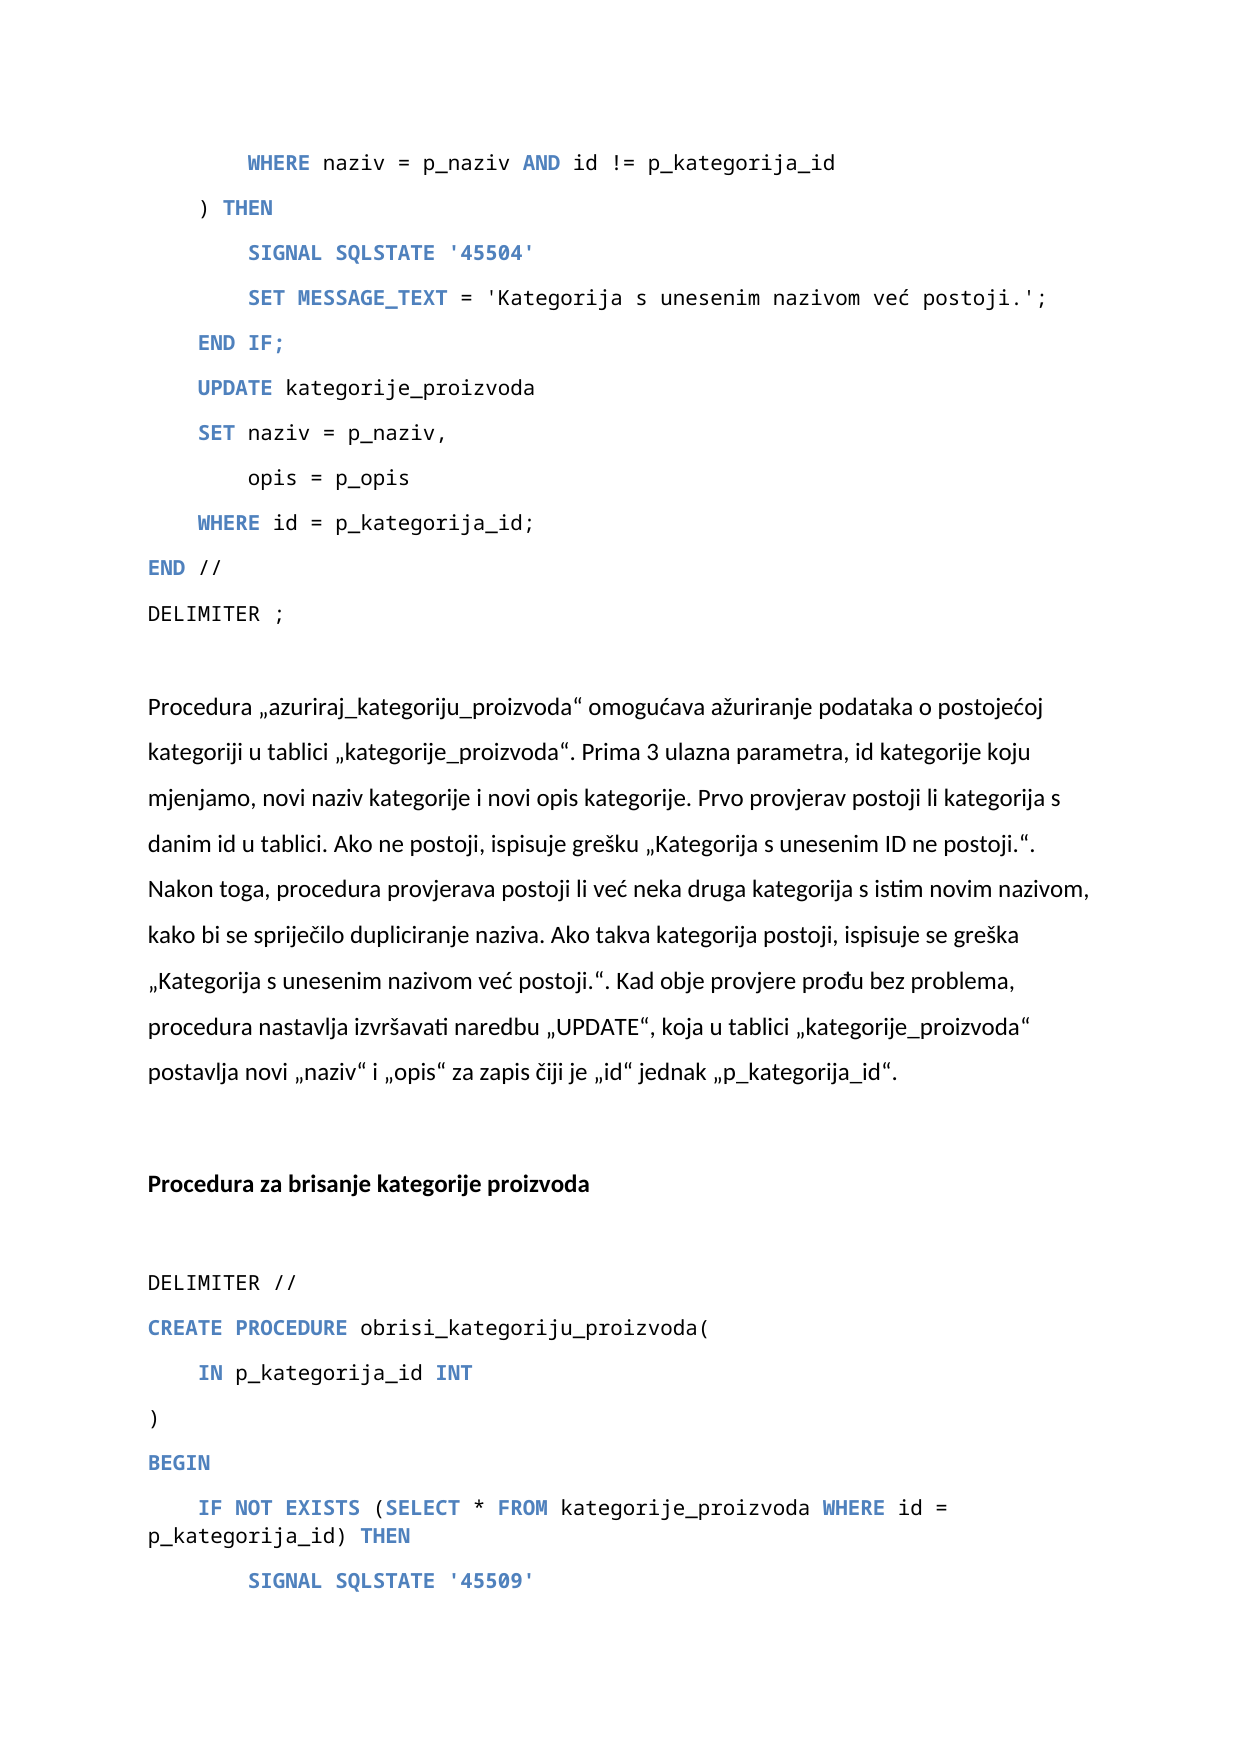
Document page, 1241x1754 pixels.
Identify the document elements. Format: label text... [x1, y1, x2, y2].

text Procedura za brisanje kategorije proizvoda [148, 1168, 1093, 1199]
text DELIMITER // [148, 1268, 1093, 1296]
text END IF; [148, 328, 1093, 356]
text opis = p_opis [148, 463, 1093, 492]
text END // [148, 553, 1093, 582]
text SIGNAL SQLSTATE '45504' [148, 238, 1093, 266]
text ) [148, 1403, 1093, 1431]
text SET naziv = p_naziv, [148, 418, 1093, 447]
text IF NOT EXISTS (SELECT * FROM kategorije_proizvoda WHERE id = p_kategorija_id) THEN [148, 1493, 1093, 1550]
text Procedura „azuriraj_kategoriju_proizvoda“ omogućava ažuriranje podataka o postojećoj kategoriji u tablici „kategorije_proizvoda“. Prima 3 ulazna parametra, id kategorije koju mjenjamo, novi naziv kategorije i novi opis kategorije. Prvo provjerav postoji li kategorija s danim id u tablici. Ako ne postoji, ispisuje grešku „Kategorija s unesenim ID ne postoji.“. Nakon toga, procedura provjerava postoji li već neka druga kategorija s istim novim nazivom, kako bi se spriječilo dupliciranje naziva. Ako takva kategorija postoji, ispisuje se greška „Kategorija s unesenim nazivom već postoji.“. Kad obje provjere prođu bez problema, procedura nastavlja izvršavati naredbu „UPDATE“, koja u tablici „kategorije_proizvoda“ postavlja novi „naziv“ i „opis“ za zapis čiji je „id“ jednak „p_kategorija_id“. [148, 691, 1093, 1087]
text SET MESSAGE_TEXT = 'Kategorija s unesenim nazivom već postoji.'; [148, 283, 1093, 311]
text CREATE PROCEDURE obrisi_kategoriju_proizvoda( [148, 1313, 1093, 1341]
text ) THEN [148, 193, 1093, 221]
text WHERE id = p_kategorija_id; [148, 508, 1093, 537]
text DELIMITER ; [148, 599, 1093, 627]
text BEGIN [148, 1448, 1093, 1476]
text UPDATE kategorije_proizvoda [148, 373, 1093, 402]
text WHERE naziv = p_naziv AND id != p_kategorija_id [148, 148, 1093, 176]
text IN p_kategorija_id INT [148, 1358, 1093, 1386]
text SIGNAL SQLSTATE '45509' [148, 1567, 1093, 1595]
